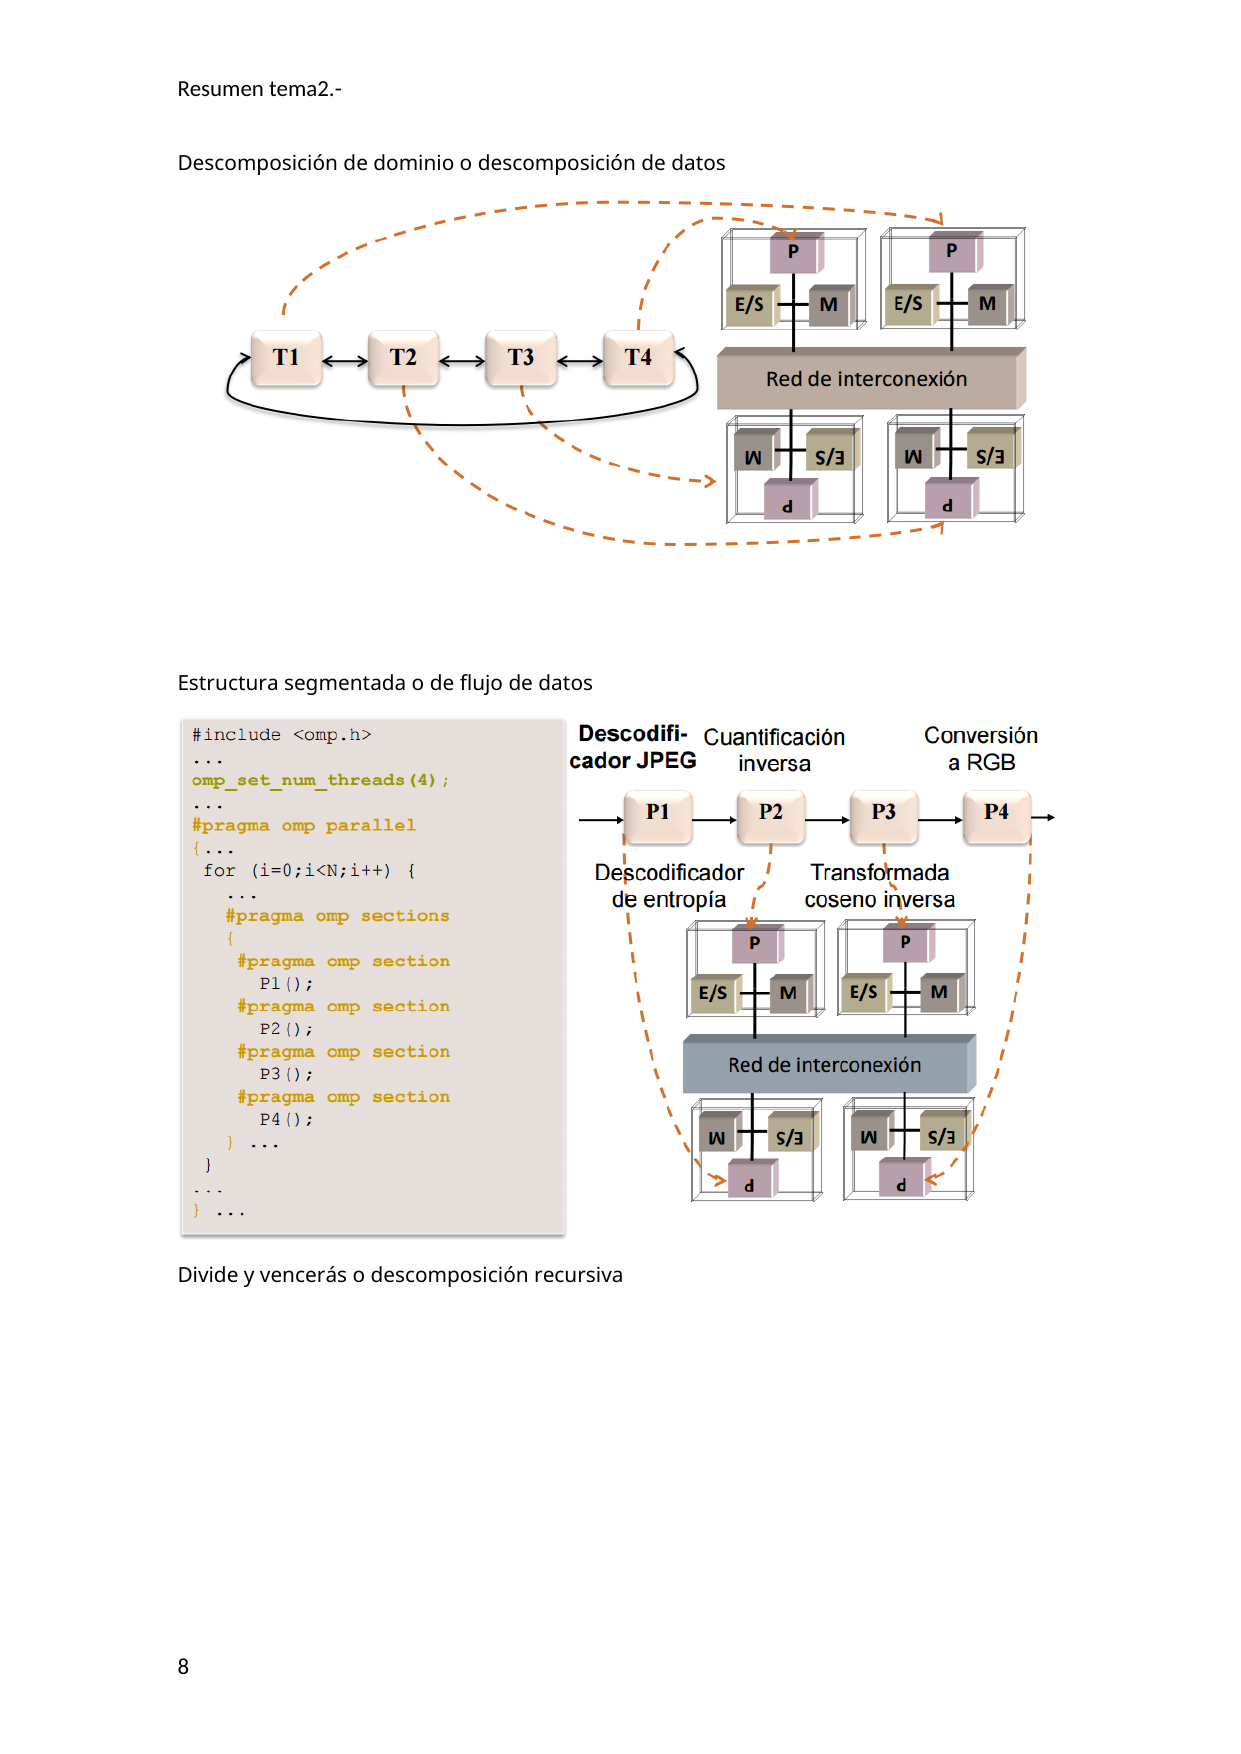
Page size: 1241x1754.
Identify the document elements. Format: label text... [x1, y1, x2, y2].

picture [178, 715, 1063, 1241]
picture [205, 195, 1035, 556]
text Descomposición de dominio o descomposición de datos [177, 148, 1063, 176]
text Estructura segmentada o de flujo de datos [177, 668, 1063, 697]
text Divide y vencerás o descomposición recursiva [177, 1260, 1063, 1288]
